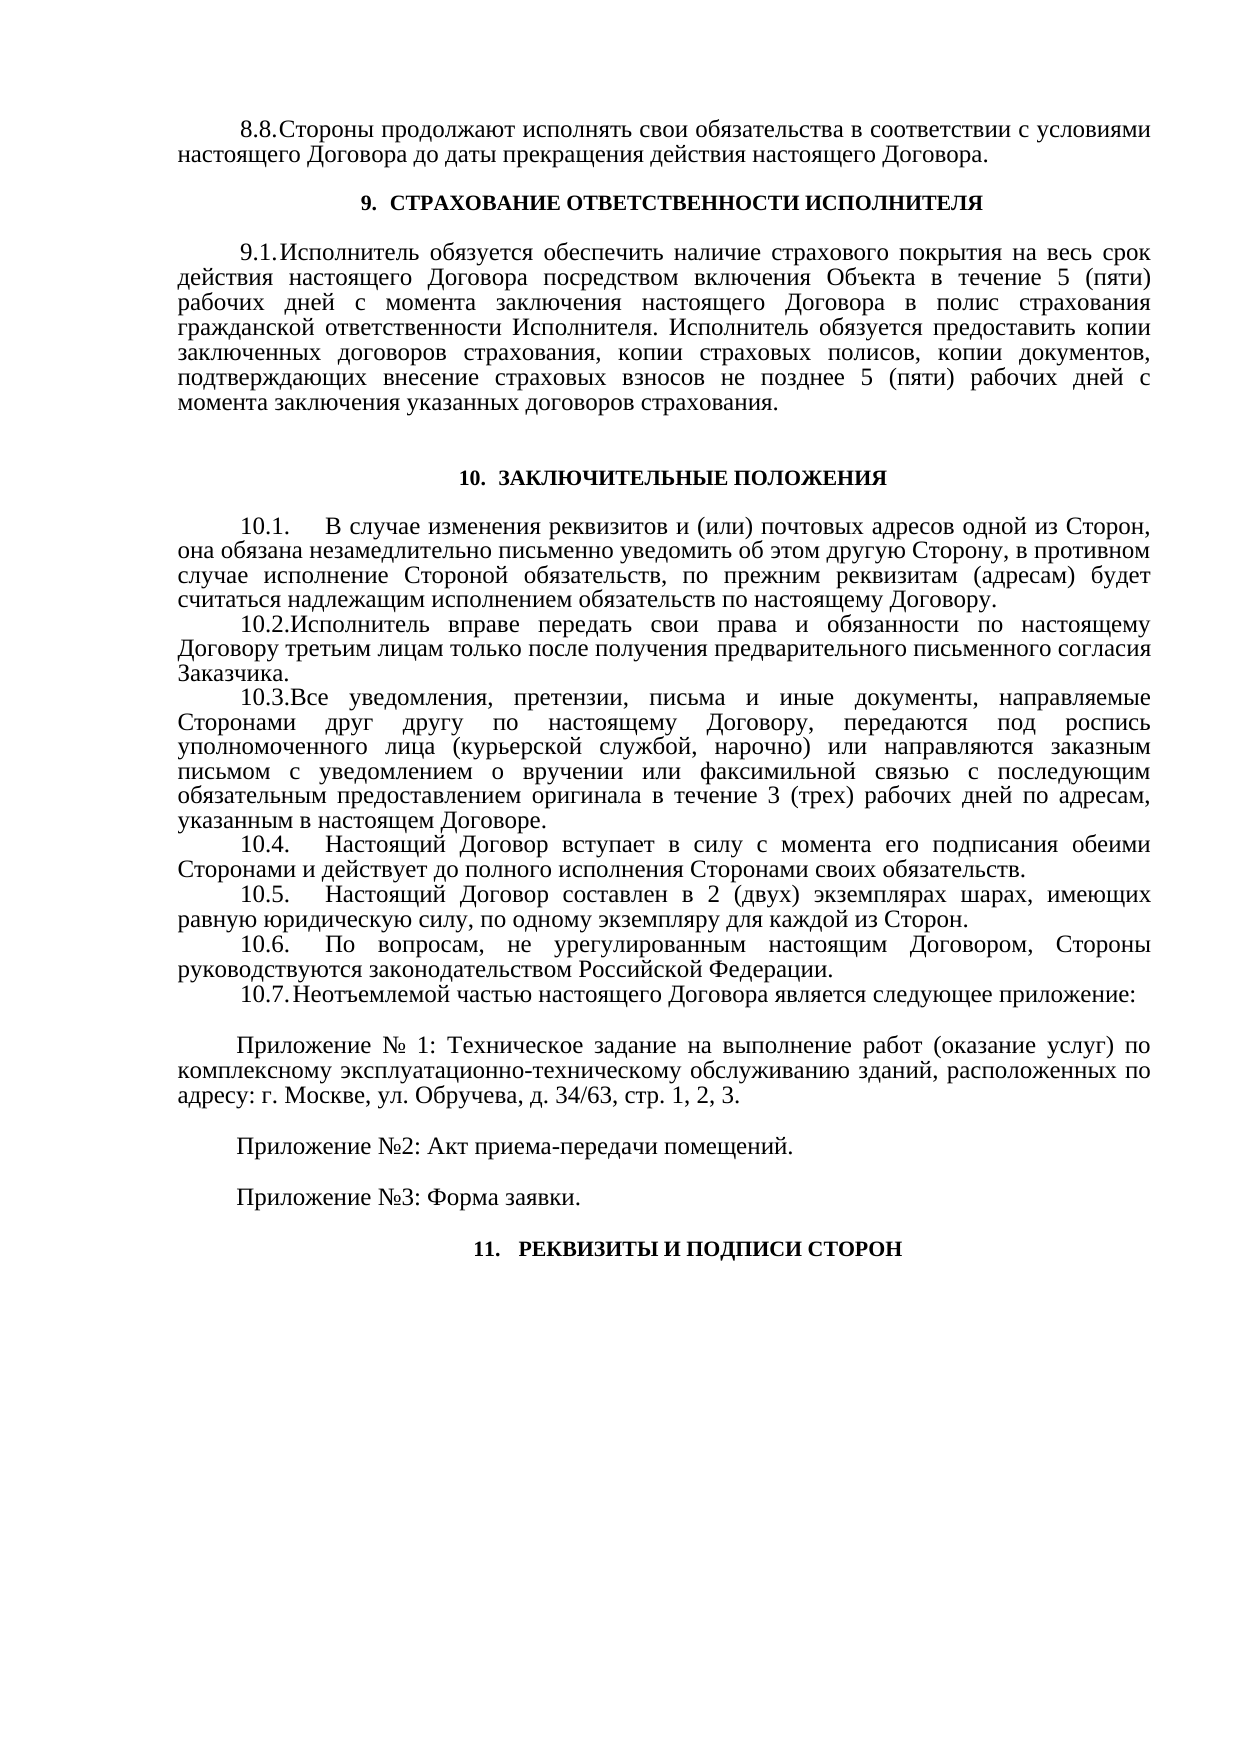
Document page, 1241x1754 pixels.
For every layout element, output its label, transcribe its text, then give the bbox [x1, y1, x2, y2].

list Неотъемлемой частью настоящего Договора является следующее приложение: [177, 983, 1152, 1008]
list Исполнитель обязуется обеспечить наличие страхового покрытия на весь срок действия настоящего Договора посредством включения Объекта в течение 5 (пяти) рабочих дней с момента заключения настоящего Договора в полис страхования гражданской ответственности Исполнителя. Исполнитель обязуется предоставить копии заключенных договоров страхования, копии страховых полисов, копии документов, подтверждающих внесение страховых взносов не позднее 5 (пяти) рабочих дней с момента заключения указанных договоров страхования. [177, 240, 1152, 415]
list Все уведомления, претензии, письма и иные документы, направляемые Сторонами друг другу по настоящему Договору, передаются под роспись уполномоченного лица (курьерской службой, нарочно) или направляются заказным письмом с уведомлением о вручении или факсимильной связью с последующим обязательным предоставлением оригинала в течение 3 (трех) рабочих дней по адресам, указанным в настоящем Договоре. [177, 686, 1152, 833]
list Исполнитель вправе передать свои права и обязанности по настоящему Договору третьим лицам только после получения предварительного письменного согласия Заказчика. [177, 613, 1152, 686]
list В случае изменения реквизитов и (или) почтовых адресов одной из Сторон, она обязана незамедлительно письменно уведомить об этом другую Сторону, в противном случае исполнение Стороной обязательств, по прежним реквизитам (адресам) будет считаться надлежащим исполнением обязательств по настоящему Договору. [177, 515, 1152, 613]
list Настоящий Договор составлен в 2 (двух) экземплярах шарах, имеющих равную юридическую силу, по одному экземпляру для каждой из Сторон. [177, 883, 1152, 933]
text Приложение № 1: Техническое задание на выполнение работ (оказание услуг) по комплексному эксплуатационно-техническому обслуживанию зданий, расположенных по адресу: г. Москве, ул. Обручева, д. 34/63, стр. 1, 2, 3. [177, 1034, 1152, 1109]
list СТРАХОВАНИЕ ОТВЕТСТВЕННОСТИ ИСПОЛНИТЕЛЯ [361, 192, 1152, 216]
list Стороны продолжают исполнять свои обязательства в соответствии с условиями настоящего Договора до даты прекращения действия настоящего Договора. [177, 118, 1152, 167]
list По вопросам, не урегулированным настоящим Договором, Стороны руководствуются законодательством Российской Федерации. [177, 933, 1152, 983]
list РЕКВИЗИТЫ И ПОДПИСИ СТОРОН [473, 1236, 1152, 1262]
list ЗАКЛЮЧИТЕЛЬНЫЕ ПОЛОЖЕНИЯ [458, 466, 1152, 490]
text Приложение №2: Акт приема-передачи помещений. [177, 1134, 1152, 1159]
list Настоящий Договор вступает в силу с момента его подписания обеими Сторонами и действует до полного исполнения Сторонами своих обязательств. [177, 833, 1152, 883]
text Приложение №3: Форма заявки. [177, 1185, 1152, 1210]
